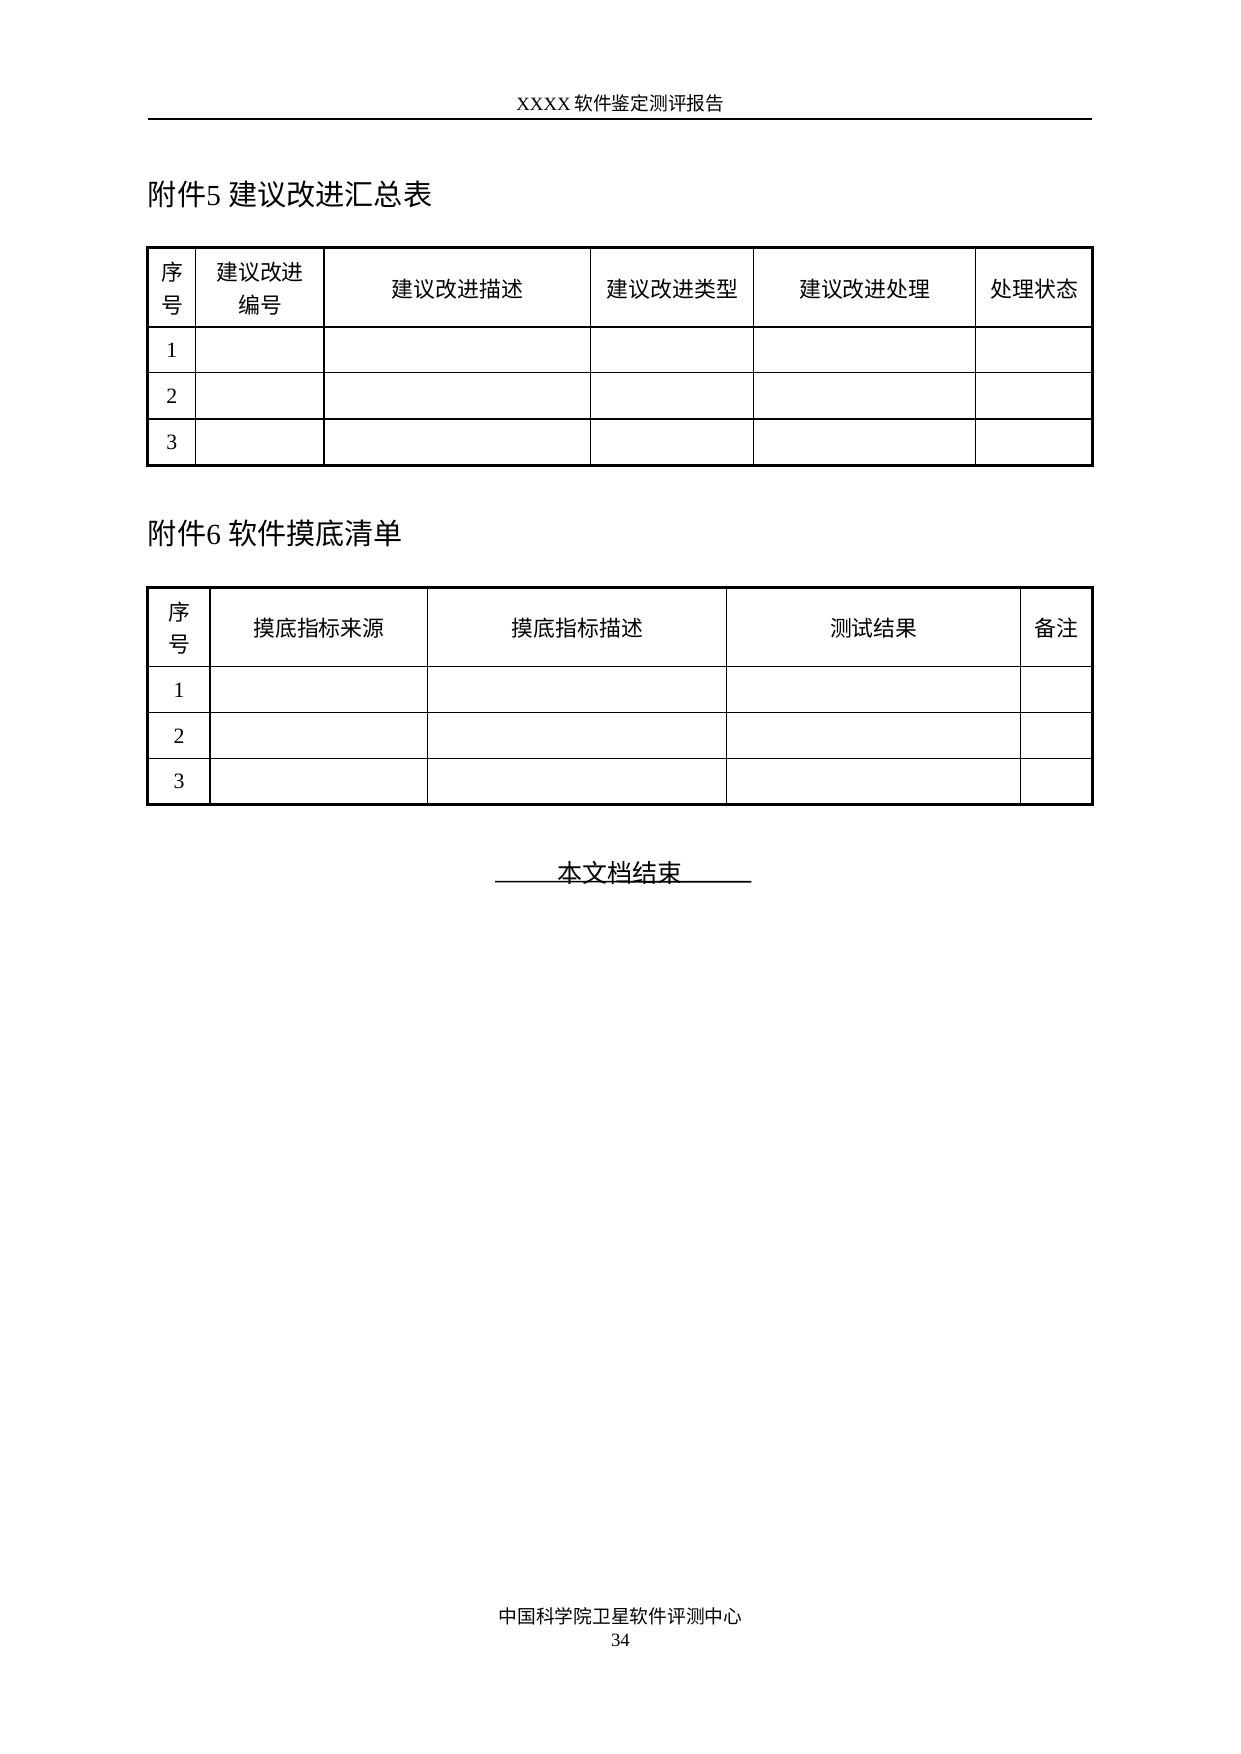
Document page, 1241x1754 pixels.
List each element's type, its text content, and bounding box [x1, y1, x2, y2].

table_cell [325, 420, 590, 464]
table_header 处理状态 [976, 249, 1091, 326]
table_cell [976, 373, 1091, 418]
table_cell [754, 420, 975, 464]
table_cell [149, 420, 195, 464]
table_cell [976, 420, 1091, 464]
table_header 建议改进类型 [591, 249, 753, 326]
table_cell [196, 328, 323, 372]
table_cell [976, 328, 1091, 372]
table_cell [754, 373, 975, 418]
table_cell [196, 373, 323, 418]
subtitle 建议改进汇总表 [148, 160, 1092, 225]
table_header 序号 [149, 249, 195, 326]
table_cell [149, 328, 195, 372]
table_header 建议改进编号 [196, 249, 323, 326]
table_cell [591, 420, 753, 464]
table_cell [196, 420, 323, 464]
table_cell [149, 373, 195, 418]
text 本文档结束 [148, 839, 1092, 904]
table_cell [325, 373, 590, 418]
table_cell [591, 328, 753, 372]
table_header 建议改进处理 [754, 249, 975, 326]
table_cell [325, 328, 590, 372]
table_header 建议改进描述 [325, 249, 590, 326]
table_cell [591, 373, 753, 418]
table_cell [754, 328, 975, 372]
